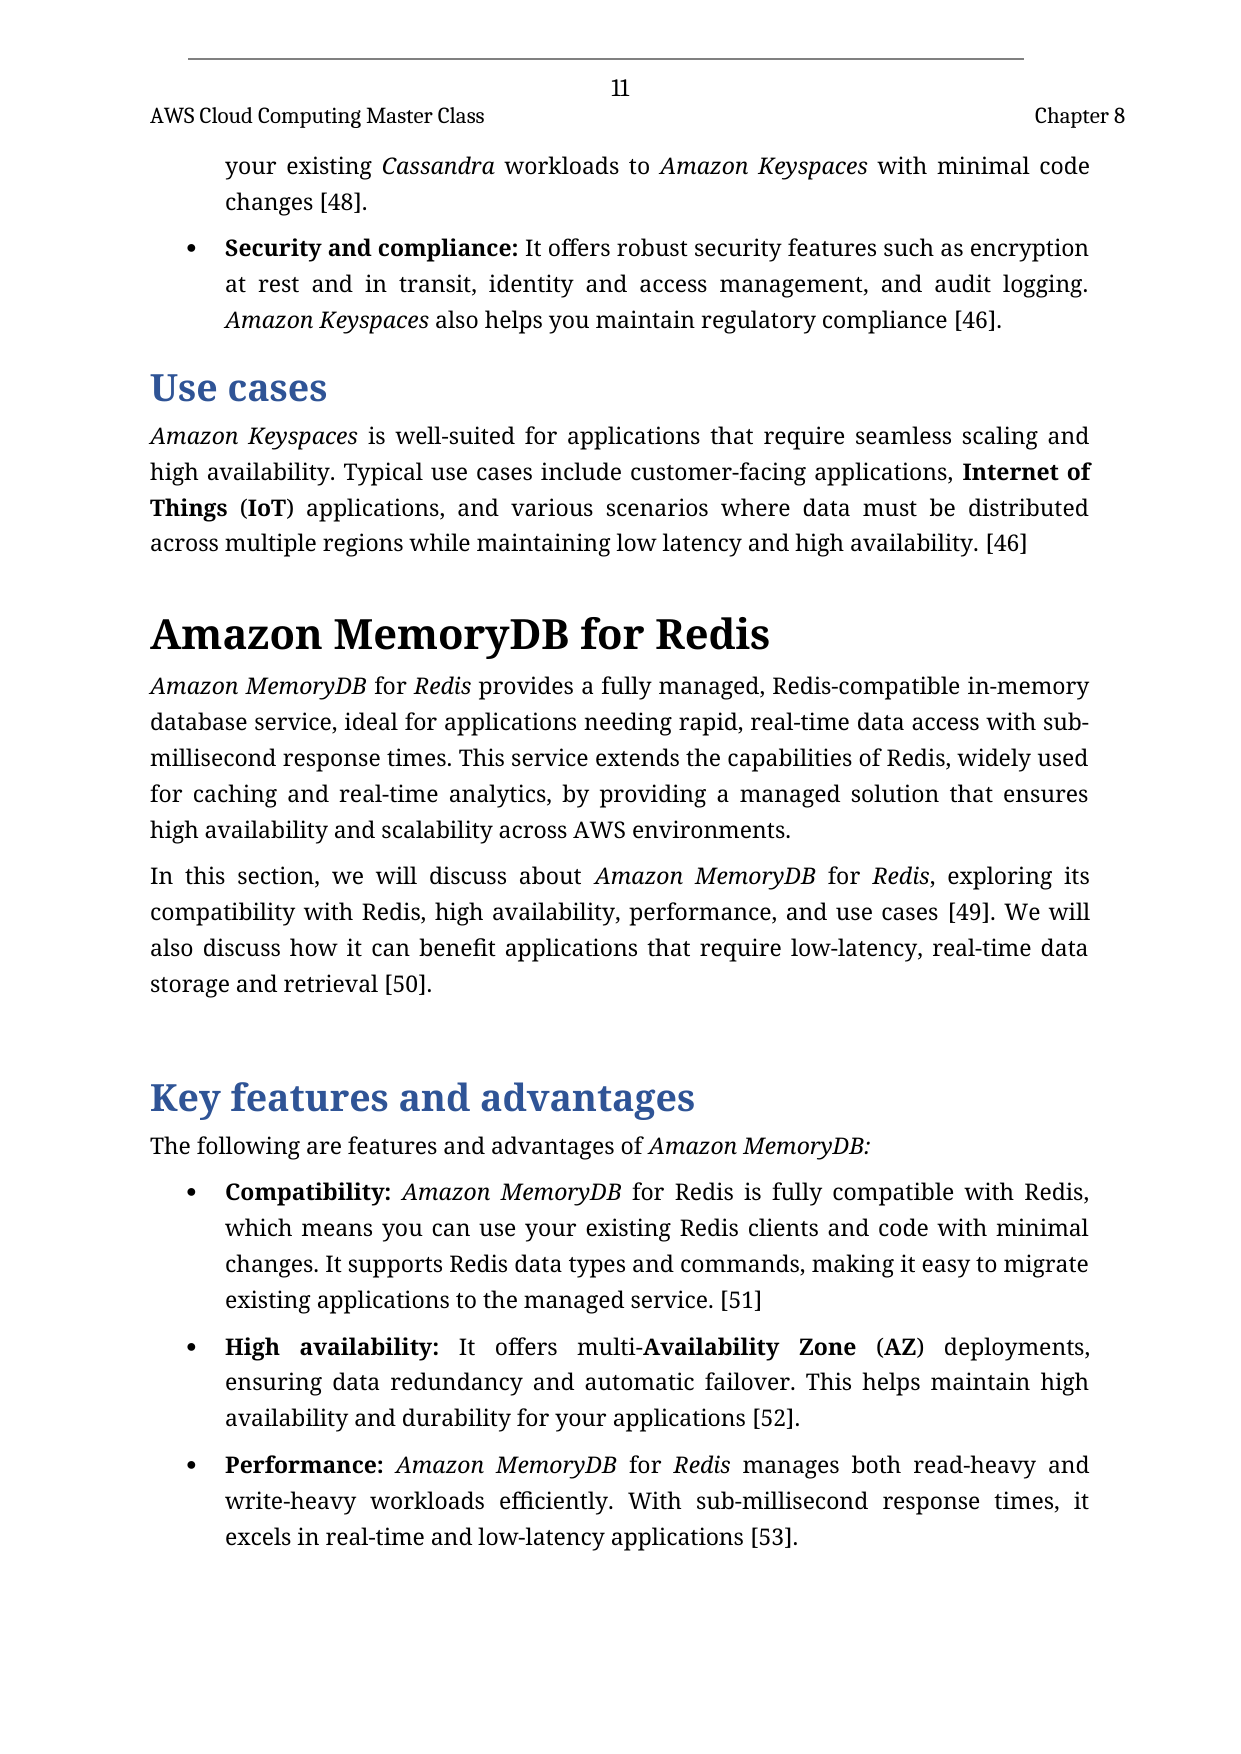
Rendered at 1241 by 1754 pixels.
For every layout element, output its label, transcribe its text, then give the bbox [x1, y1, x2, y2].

subtitle Amazon MemoryDB for Redis [150, 605, 1090, 662]
text Amazon Keyspaces is well-suited for applications that require seamless scaling and high availability. Typical use cases include customer-facing applications, Internet of Things (IoT) applications, and various scenarios where data must be distributed across multiple regions while maintaining low latency and high availability. [150, 419, 1090, 559]
subtitle Key features and advantages [150, 1071, 1090, 1122]
text Amazon MemoryDB for Redis provides a fully managed, Redis-compatible in-memory database service, ideal for applications needing rapid, real-time data access with sub-millisecond response times. This service extends the capabilities of Redis, widely used for caching and real-time analytics, by providing a managed solution that ensures high availability and scalability across AWS environments. [150, 670, 1090, 845]
text The following are features and advantages of Amazon MemoryDB: [150, 1130, 1090, 1161]
list Compatibility: Amazon MemoryDB for Redis is fully compatible with Redis, which means you can use your existing Redis clients and code with minimal changes. It supports Redis data types and commands, making it easy to migrate existing applications to the managed service. [187, 1176, 1090, 1315]
list High availability: It offers multi-Availability Zone (AZ) deployments, ensuring data redundancy and automatic failover. This helps maintain high availability and durability for your applications. [187, 1330, 1090, 1433]
subtitle Use cases [150, 361, 1090, 412]
text In this section, we will discuss about Amazon MemoryDB for Redis, exploring its compatibility with Redis, high availability, performance, and use cases. We will also discuss how it can benefit applications that require low-latency, real-time data storage and retrieval. [150, 860, 1090, 999]
list Performance: Amazon MemoryDB for Redis manages both read-heavy and write-heavy workloads efficiently. With sub-millisecond response times, it excels in real-time and low-latency applications. [187, 1449, 1090, 1552]
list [187, 150, 1090, 217]
list Security and compliance: It offers robust security features such as encryption at rest and in transit, identity and access management, and audit logging. Amazon Keyspaces also helps you maintain regulatory compliance. [187, 232, 1090, 335]
